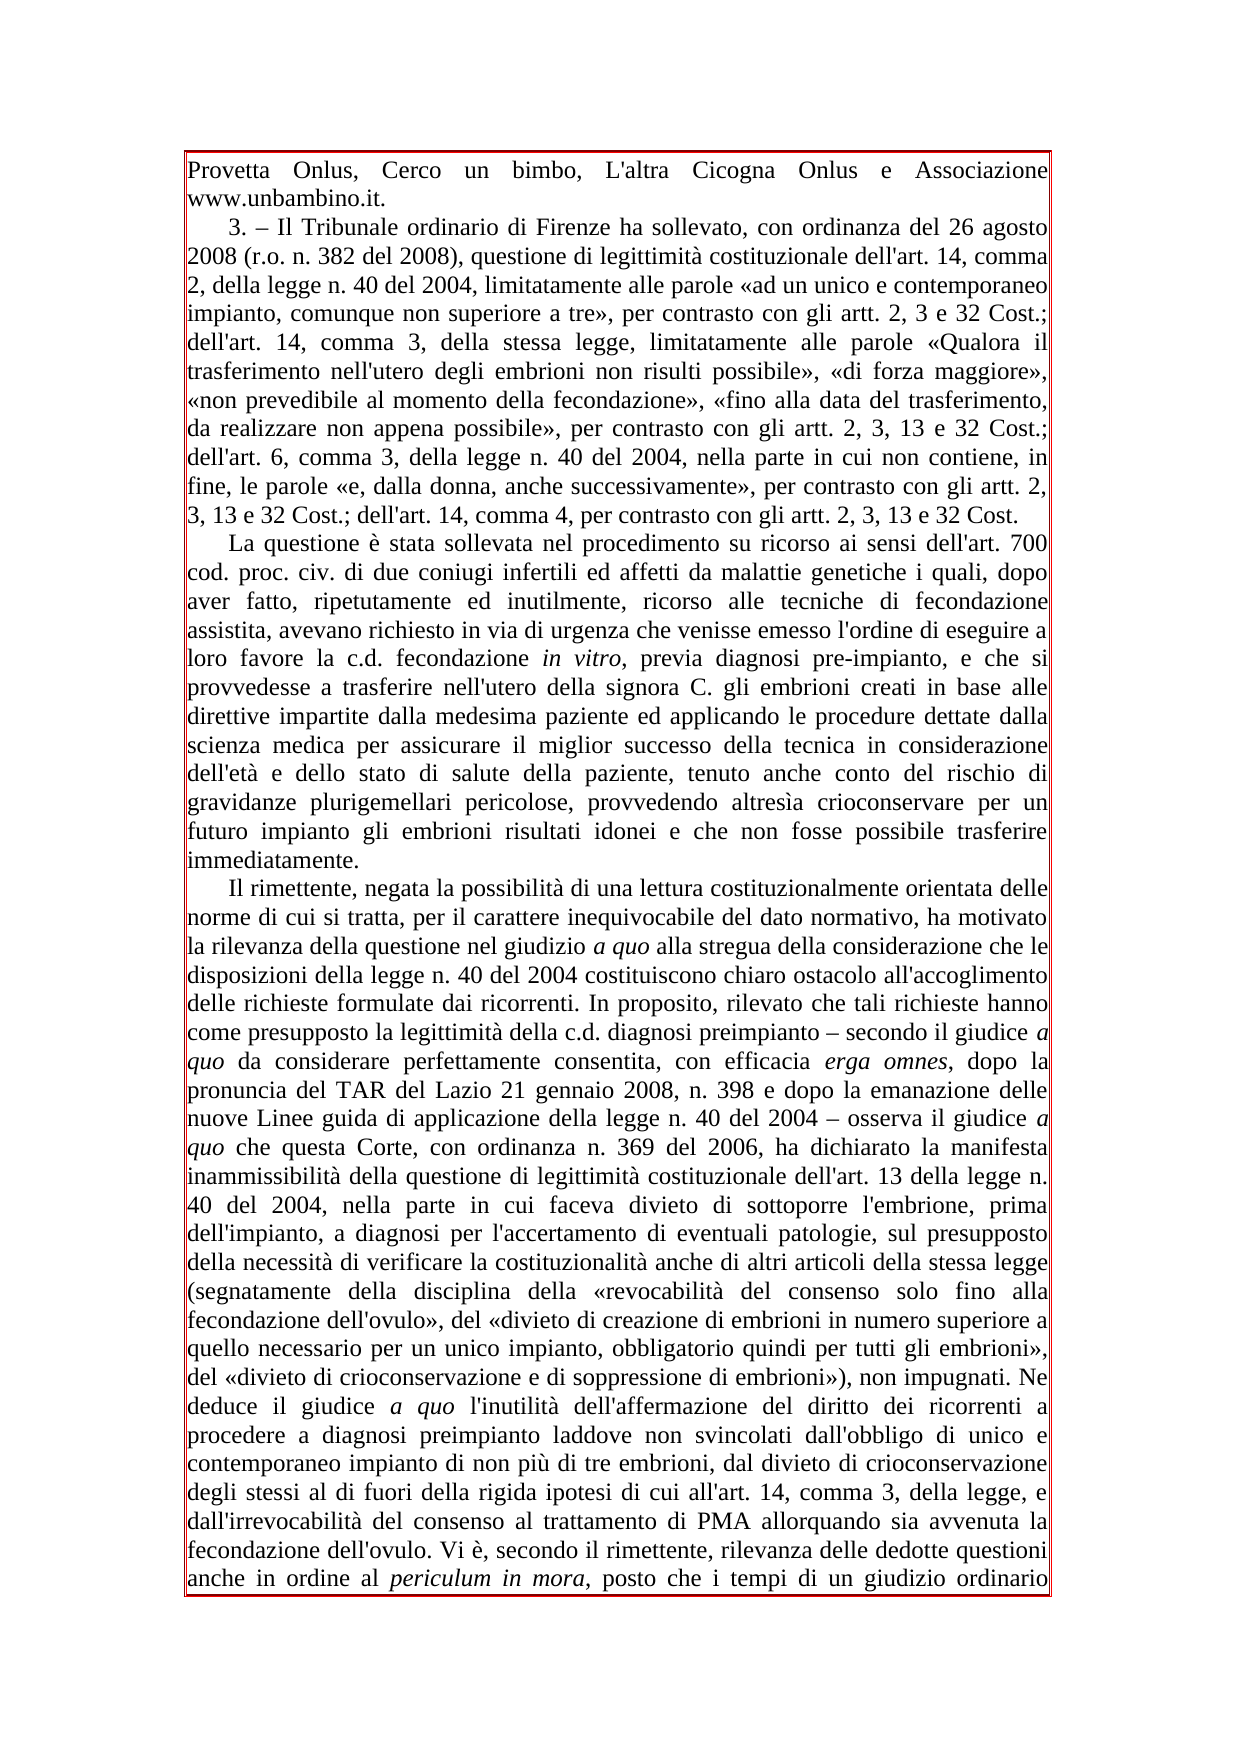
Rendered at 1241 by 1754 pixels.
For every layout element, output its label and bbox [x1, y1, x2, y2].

table_header [187, 153, 1049, 1594]
